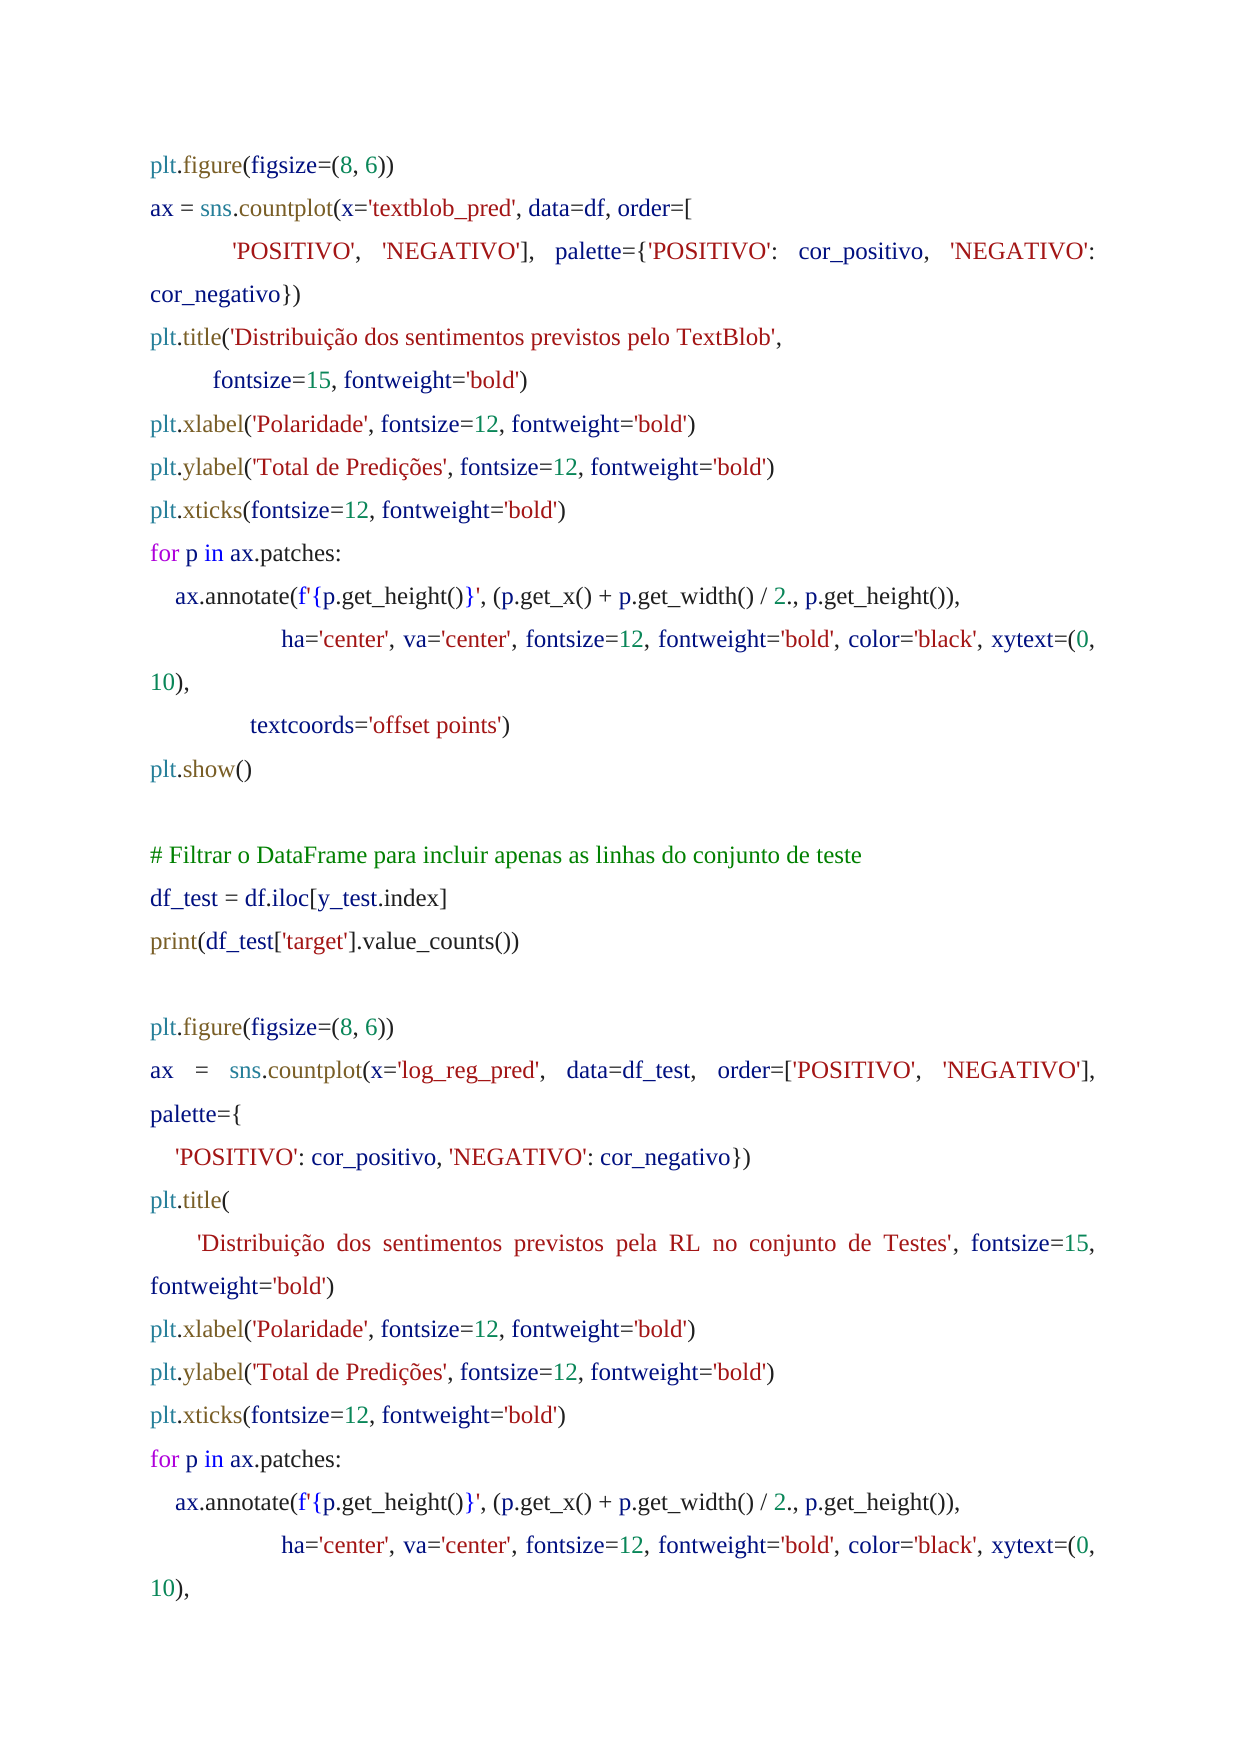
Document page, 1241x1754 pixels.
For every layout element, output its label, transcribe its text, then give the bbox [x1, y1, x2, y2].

text plt.figure(figsize=(8, 6)) [150, 1012, 1095, 1041]
text plt.ylabel('Total de Predições', fontsize=12, fontweight='bold') [150, 452, 1095, 481]
text ax = sns.countplot(x='textblob_pred', data=df, order=[ [150, 193, 1095, 222]
text for p in ax.patches: [150, 538, 1095, 567]
text df_test = df.iloc[y_test.index] [150, 883, 1095, 912]
text plt.show() [150, 754, 1095, 782]
text print(df_test['target'].value_counts()) [150, 926, 1095, 955]
text plt.xlabel('Polaridade', fontsize=12, fontweight='bold') [150, 409, 1095, 437]
text ha='center', va='center', fontsize=12, fontweight='bold', color='black', xytext=(0, 10), [150, 1530, 1095, 1602]
text ha='center', va='center', fontsize=12, fontweight='bold', color='black', xytext=(0, 10), [150, 624, 1095, 696]
text for p in ax.patches: [150, 1444, 1095, 1472]
text textcoords='offset points') [150, 711, 1095, 739]
text plt.figure(figsize=(8, 6)) [150, 150, 1095, 179]
text 'Distribuição dos sentimentos previstos pela RL no conjunto de Testes', fontsize=15, fontweight='bold') [150, 1228, 1095, 1300]
text plt.title('Distribuição dos sentimentos previstos pelo TextBlob', [150, 322, 1095, 351]
text plt.xticks(fontsize=12, fontweight='bold') [150, 495, 1095, 524]
text # Filtrar o DataFrame para incluir apenas as linhas do conjunto de teste [150, 840, 1095, 869]
text plt.xlabel('Polaridade', fontsize=12, fontweight='bold') [150, 1314, 1095, 1343]
text 'POSITIVO': cor_positivo, 'NEGATIVO': cor_negativo}) [150, 1142, 1095, 1171]
text 'POSITIVO', 'NEGATIVO'], palette={'POSITIVO': cor_positivo, 'NEGATIVO': cor_negativo}) [150, 236, 1095, 308]
text ax.annotate(f'{p.get_height()}', (p.get_x() + p.get_width() / 2., p.get_height()), [150, 1487, 1095, 1516]
text plt.xticks(fontsize=12, fontweight='bold') [150, 1401, 1095, 1429]
text plt.title( [150, 1185, 1095, 1214]
text plt.ylabel('Total de Predições', fontsize=12, fontweight='bold') [150, 1357, 1095, 1386]
text fontsize=15, fontweight='bold') [150, 366, 1095, 394]
text ax = sns.countplot(x='log_reg_pred', data=df_test, order=['POSITIVO', 'NEGATIVO'], palette={ [150, 1056, 1095, 1127]
text ax.annotate(f'{p.get_height()}', (p.get_x() + p.get_width() / 2., p.get_height()), [150, 581, 1095, 610]
